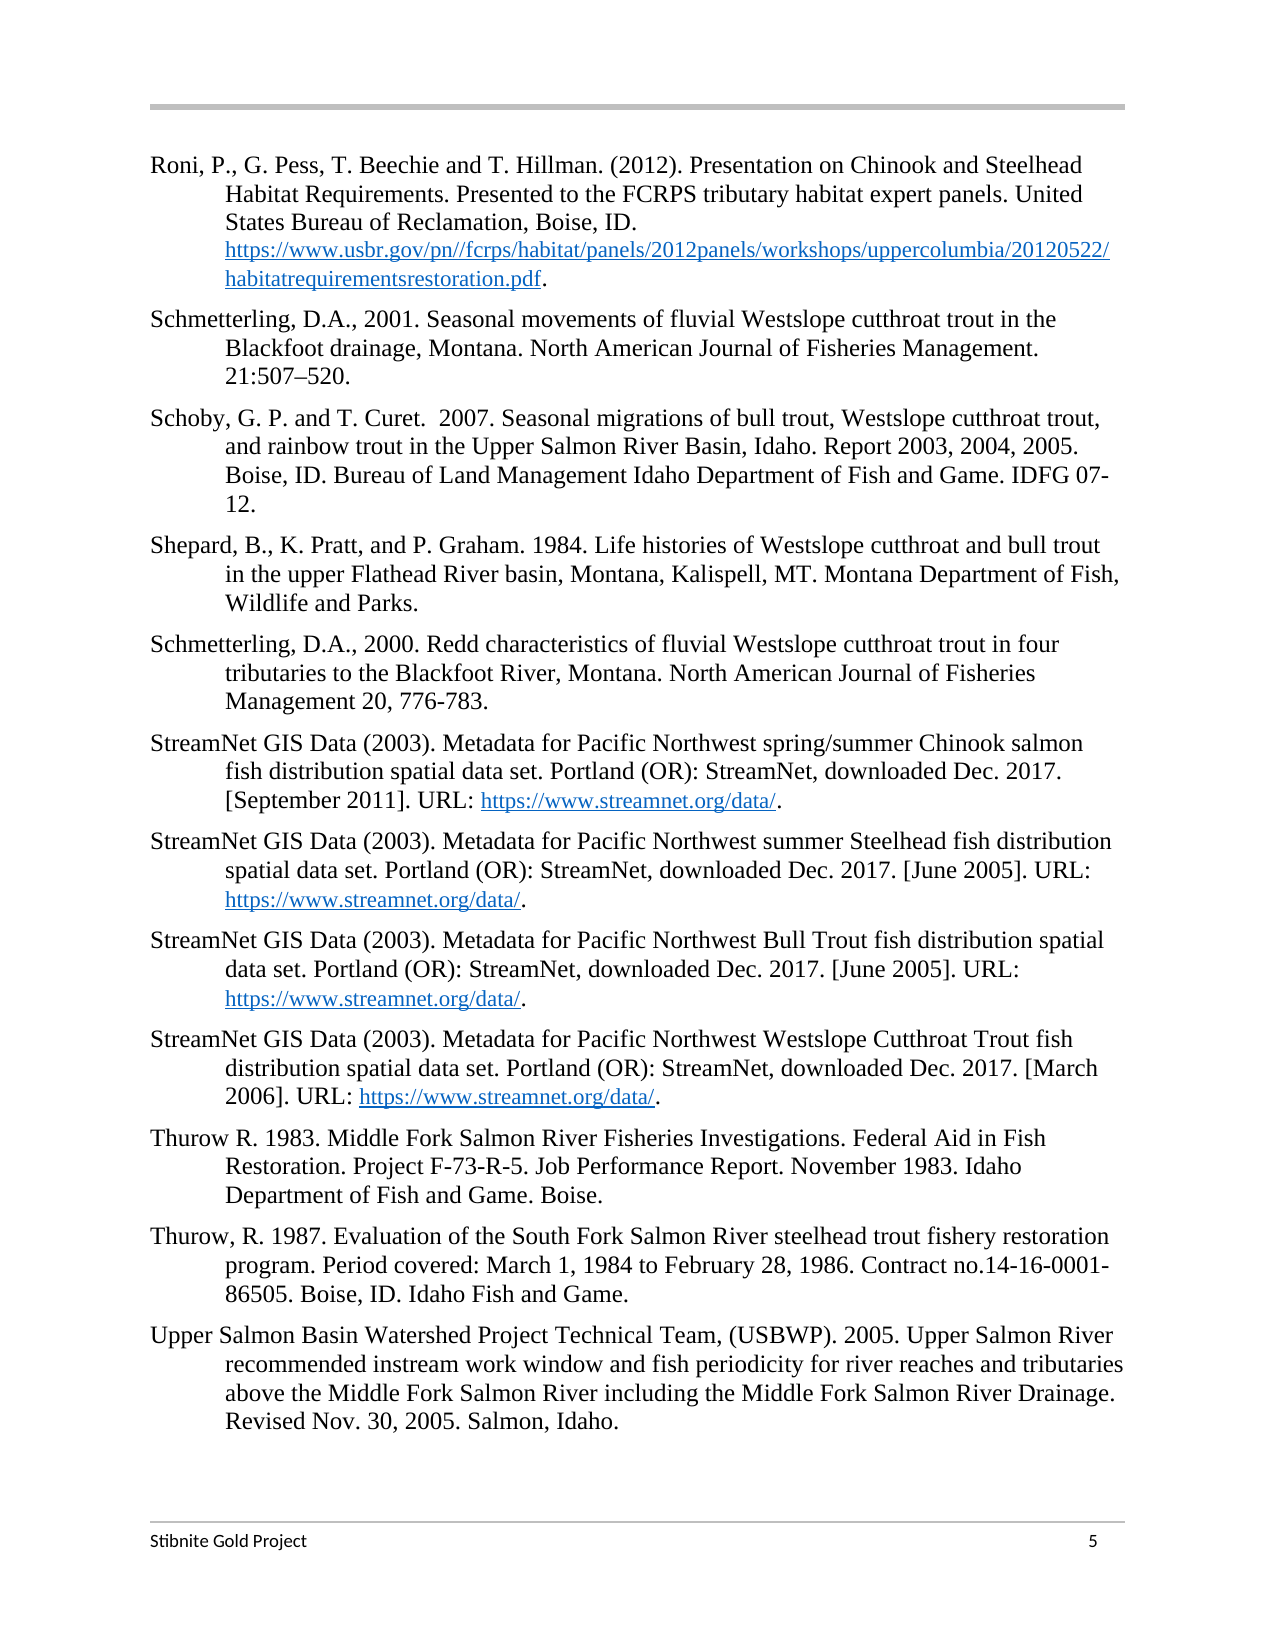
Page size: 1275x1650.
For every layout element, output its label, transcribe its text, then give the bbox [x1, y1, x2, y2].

text Upper Salmon Basin Watershed Project Technical Team, (USBWP). 2005. Upper Salmon River recommended instream work window and fish periodicity for river reaches and tributaries above the Middle Fork Salmon River including the Middle Fork Salmon River Drainage. Revised Nov. 30, 2005. Salmon, Idaho. [150, 1320, 1125, 1435]
text StreamNet GIS Data (2003). Metadata for Pacific Northwest Westslope Cutthroat Trout fish distribution spatial data set. Portland (OR): StreamNet, downloaded Dec. 2017. [March 2006]. URL: https://www.streamnet.org/data/. [150, 1024, 1125, 1110]
text Thurow R. 1983. Middle Fork Salmon River Fisheries Investigations. Federal Aid in Fish Restoration. Project F-73-R-5. Job Performance Report. November 1983. Idaho Department of Fish and Game. Boise. [150, 1123, 1125, 1209]
text Schmetterling, D.A., 2000. Redd characteristics of fluvial Westslope cutthroat trout in four tributaries to the Blackfoot River, Montana. North American Journal of Fisheries Management 20, 776-783. [150, 629, 1125, 715]
text StreamNet GIS Data (2003). Metadata for Pacific Northwest Bull Trout fish distribution spatial data set. Portland (OR): StreamNet, downloaded Dec. 2017. [June 2005]. URL: https://www.streamnet.org/data/. [150, 925, 1125, 1011]
text StreamNet GIS Data (2003). Metadata for Pacific Northwest spring/summer Chinook salmon fish distribution spatial data set. Portland (OR): StreamNet, downloaded Dec. 2017. [September 2011]. URL: https://www.streamnet.org/data/. [150, 728, 1125, 814]
text Thurow, R. 1987. Evaluation of the South Fork Salmon River steelhead trout fishery restoration program. Period covered: March 1, 1984 to February 28, 1986. Contract no.14-16-0001-86505. Boise, ID. Idaho Fish and Game. [150, 1221, 1125, 1308]
text Schoby, G. P. and T. Curet. 2007. Seasonal migrations of bull trout, Westslope cutthroat trout, and rainbow trout in the Upper Salmon River Basin, Idaho. Report 2003, 2004, 2005. Boise, ID. Bureau of Land Management Idaho Department of Fish and Game. IDFG 07-12. [150, 403, 1125, 518]
text Roni, P., G. Pess, T. Beechie and T. Hillman. (2012). Presentation on Chinook and Steelhead Habitat Requirements. Presented to the FCRPS tributary habitat expert panels. United States Bureau of Reclamation, Boise, ID. https://www.usbr.gov/pn//fcrps/habitat/panels/2012panels/workshops/uppercolumbia/20120522/habitatrequirementsrestoration.pdf. [150, 150, 1125, 291]
text StreamNet GIS Data (2003). Metadata for Pacific Northwest summer Steelhead fish distribution spatial data set. Portland (OR): StreamNet, downloaded Dec. 2017. [June 2005]. URL: https://www.streamnet.org/data/. [150, 826, 1125, 913]
text Shepard, B., K. Pratt, and P. Graham. 1984. Life histories of Westslope cutthroat and bull trout in the upper Flathead River basin, Montana, Kalispell, MT. Montana Department of Fish, Wildlife and Parks. [150, 530, 1125, 616]
text Schmetterling, D.A., 2001. Seasonal movements of fluvial Westslope cutthroat trout in the Blackfoot drainage, Montana. North American Journal of Fisheries Management. 21:507–520. [150, 304, 1125, 390]
